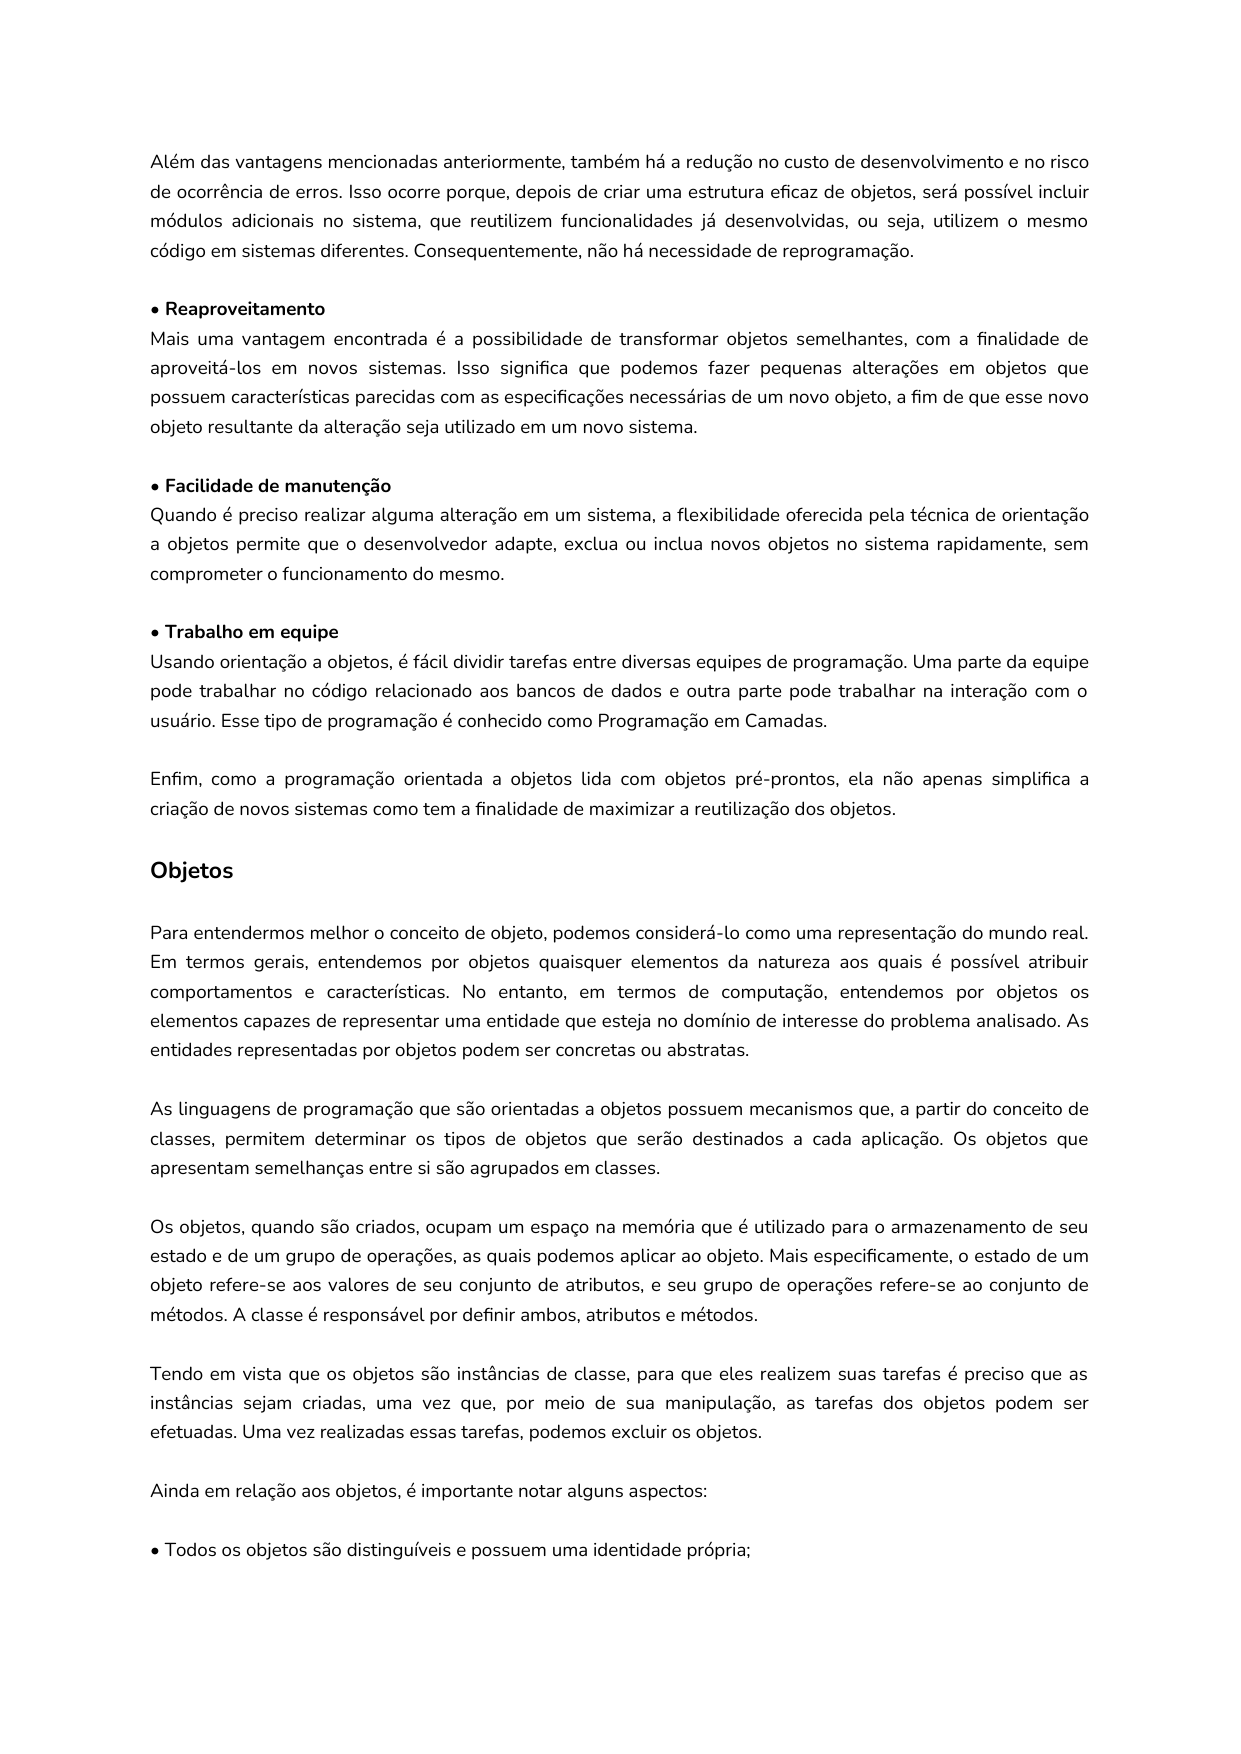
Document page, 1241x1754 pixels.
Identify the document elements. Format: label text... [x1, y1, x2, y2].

text Mais uma vantagem encontrada é a possibilidade de transformar objetos semelhantes, com a finalidade de aproveitá-los em novos sistemas. Isso significa que podemos fazer pequenas alterações em objetos que possuem características parecidas com as especificações necessárias de um novo objeto, a fim de que esse novo objeto resultante da alteração seja utilizado em um novo sistema. [150, 326, 1090, 440]
text Os objetos, quando são criados, ocupam um espaço na memória que é utilizado para o armazenamento de seu estado e de um grupo de operações, as quais podemos aplicar ao objeto. Mais especificamente, o estado de um objeto refere-se aos valores de seu conjunto de atributos, e seu grupo de operações refere-se ao conjunto de métodos. A classe é responsável por definir ambos, atributos e métodos. [150, 1214, 1090, 1328]
text As linguagens de programação que são orientadas a objetos possuem mecanismos que, a partir do conceito de classes, permitem determinar os tipos de objetos que serão destinados a cada aplicação. Os objetos que apresentam semelhanças entre si são agrupados em classes. [150, 1097, 1090, 1181]
text Além das vantagens mencionadas anteriormente, também há a redução no custo de desenvolvimento e no risco de ocorrência de erros. Isso ocorre porque, depois de criar uma estrutura eficaz de objetos, será possível incluir módulos adicionais no sistema, que reutilizem funcionalidades já desenvolvidas, ou seja, utilizem o mesmo código em sistemas diferentes. Consequentemente, não há necessidade de reprogramação. [150, 150, 1090, 264]
text • Facilidade de manutenção [150, 473, 1090, 499]
text Tendo em vista que os objetos são instâncias de classe, para que eles realizem suas tarefas é preciso que as instâncias sejam criadas, uma vez que, por meio de sua manipulação, as tarefas dos objetos podem ser efetuadas. Uma vez realizadas essas tarefas, podemos excluir os objetos. [150, 1361, 1090, 1445]
text Para entendermos melhor o conceito de objeto, podemos considerá-lo como uma representação do mundo real. Em termos gerais, entendemos por objetos quaisquer elementos da natureza aos quais é possível atribuir comportamentos e características. No entanto, em termos de computação, entendemos por objetos os elementos capazes de representar uma entidade que esteja no domínio de interesse do problema analisado. As entidades representadas por objetos podem ser concretas ou abstratas. [150, 920, 1090, 1063]
text Quando é preciso realizar alguma alteração em um sistema, a flexibilidade oferecida pela técnica de orientação a objetos permite que o desenvolvedor adapte, exclua ou inclua novos objetos no sistema rapidamente, sem comprometer o funcionamento do mesmo. [150, 502, 1090, 587]
text • Todos os objetos são distinguíveis e possuem uma identidade própria; [150, 1537, 1090, 1563]
text Enfim, como a programação orientada a objetos lida com objetos pré-prontos, ela não apenas simplifica a criação de novos sistemas como tem a finalidade de maximizar a reutilização dos objetos. [150, 767, 1090, 822]
text Ainda em relação aos objetos, é importante notar alguns aspectos: [150, 1478, 1090, 1504]
text Usando orientação a objetos, é fácil dividir tarefas entre diversas equipes de programação. Uma parte da equipe pode trabalhar no código relacionado aos bancos de dados e outra parte pode trabalhar na interação com o usuário. Esse tipo de programação é conhecido como Programação em Camadas. [150, 649, 1090, 734]
text • Trabalho em equipe [150, 620, 1090, 646]
text • Reaproveitamento [150, 297, 1090, 322]
subtitle Objetos [150, 855, 1090, 886]
